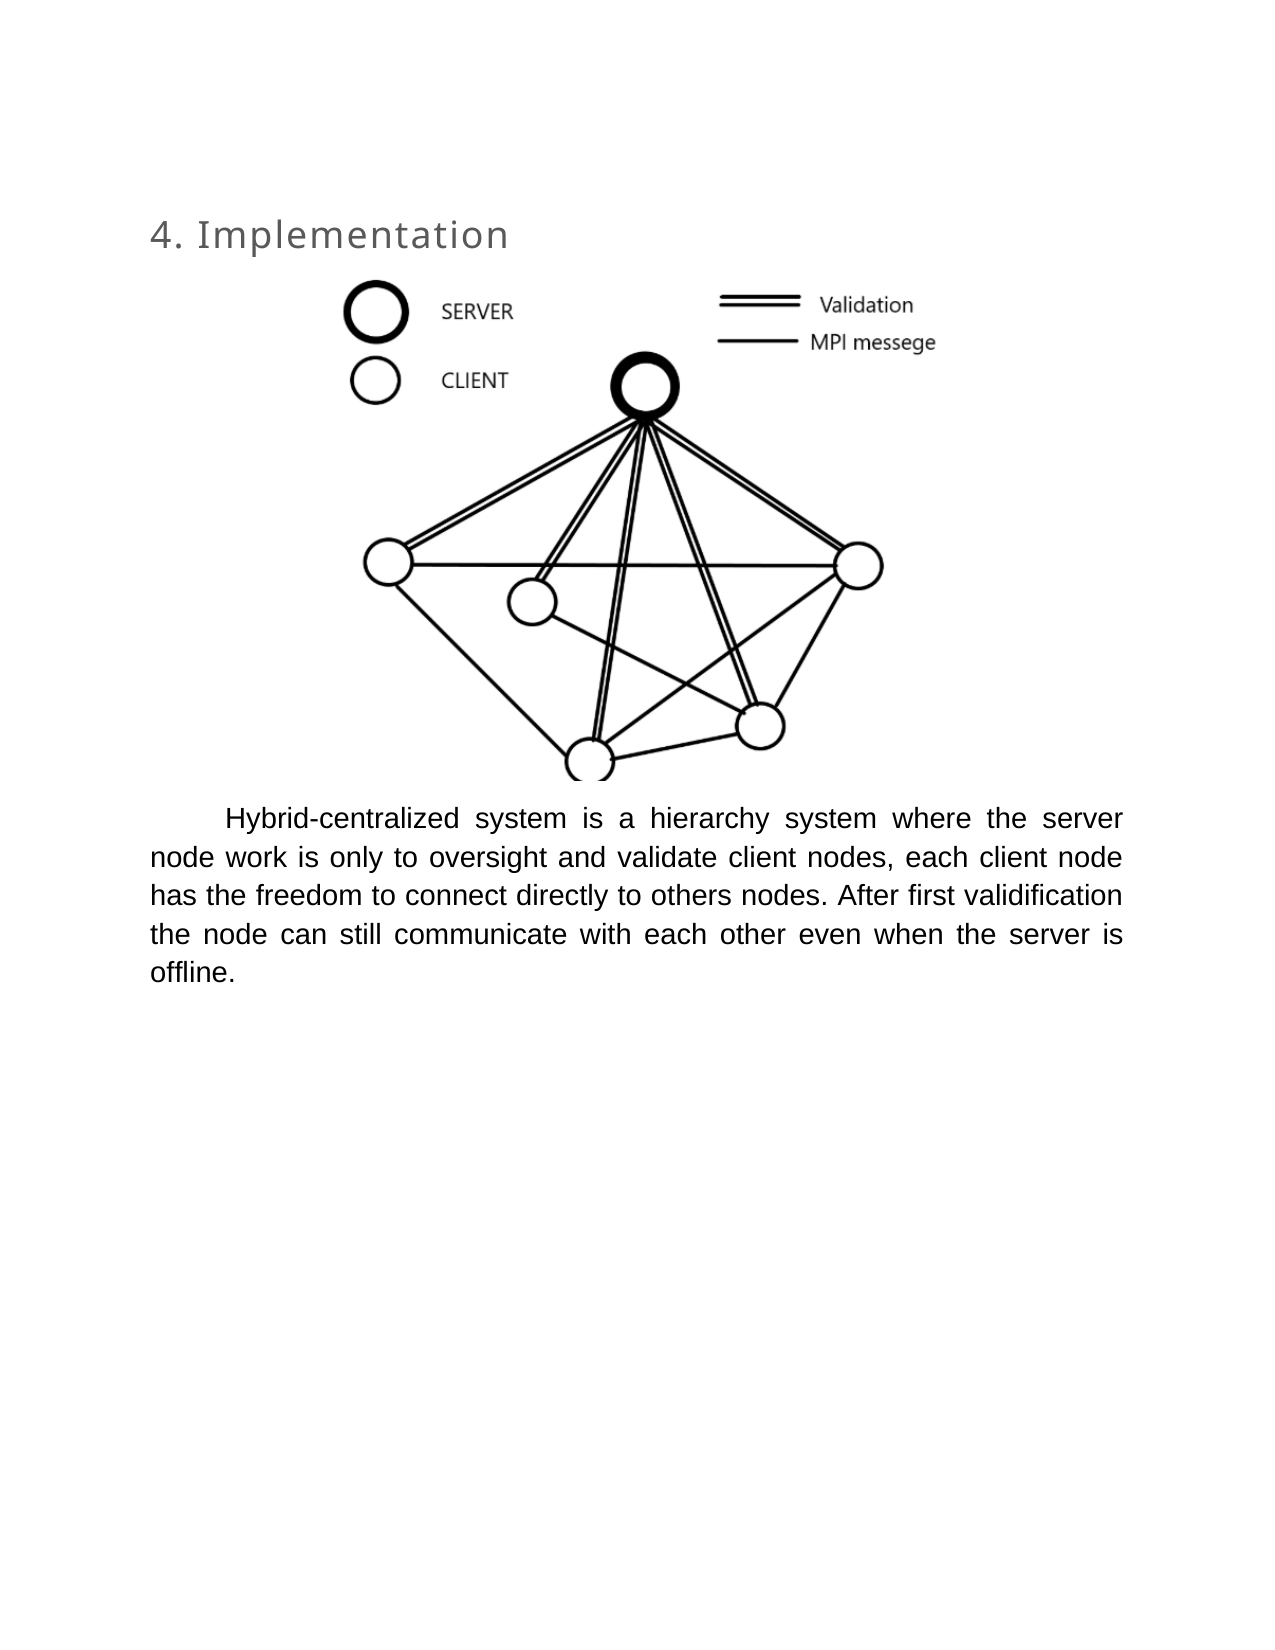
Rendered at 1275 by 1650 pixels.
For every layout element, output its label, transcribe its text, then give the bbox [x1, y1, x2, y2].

subtitle 4. Implementation [150, 208, 1125, 259]
picture [333, 263, 942, 781]
text Hybrid-centralized system is a hierarchy system where the server node work is only to oversight and validate client nodes, each client node has the freedom to connect directly to others nodes. After first validification the node can still communicate with each other even when the server is offline. [150, 801, 1125, 989]
